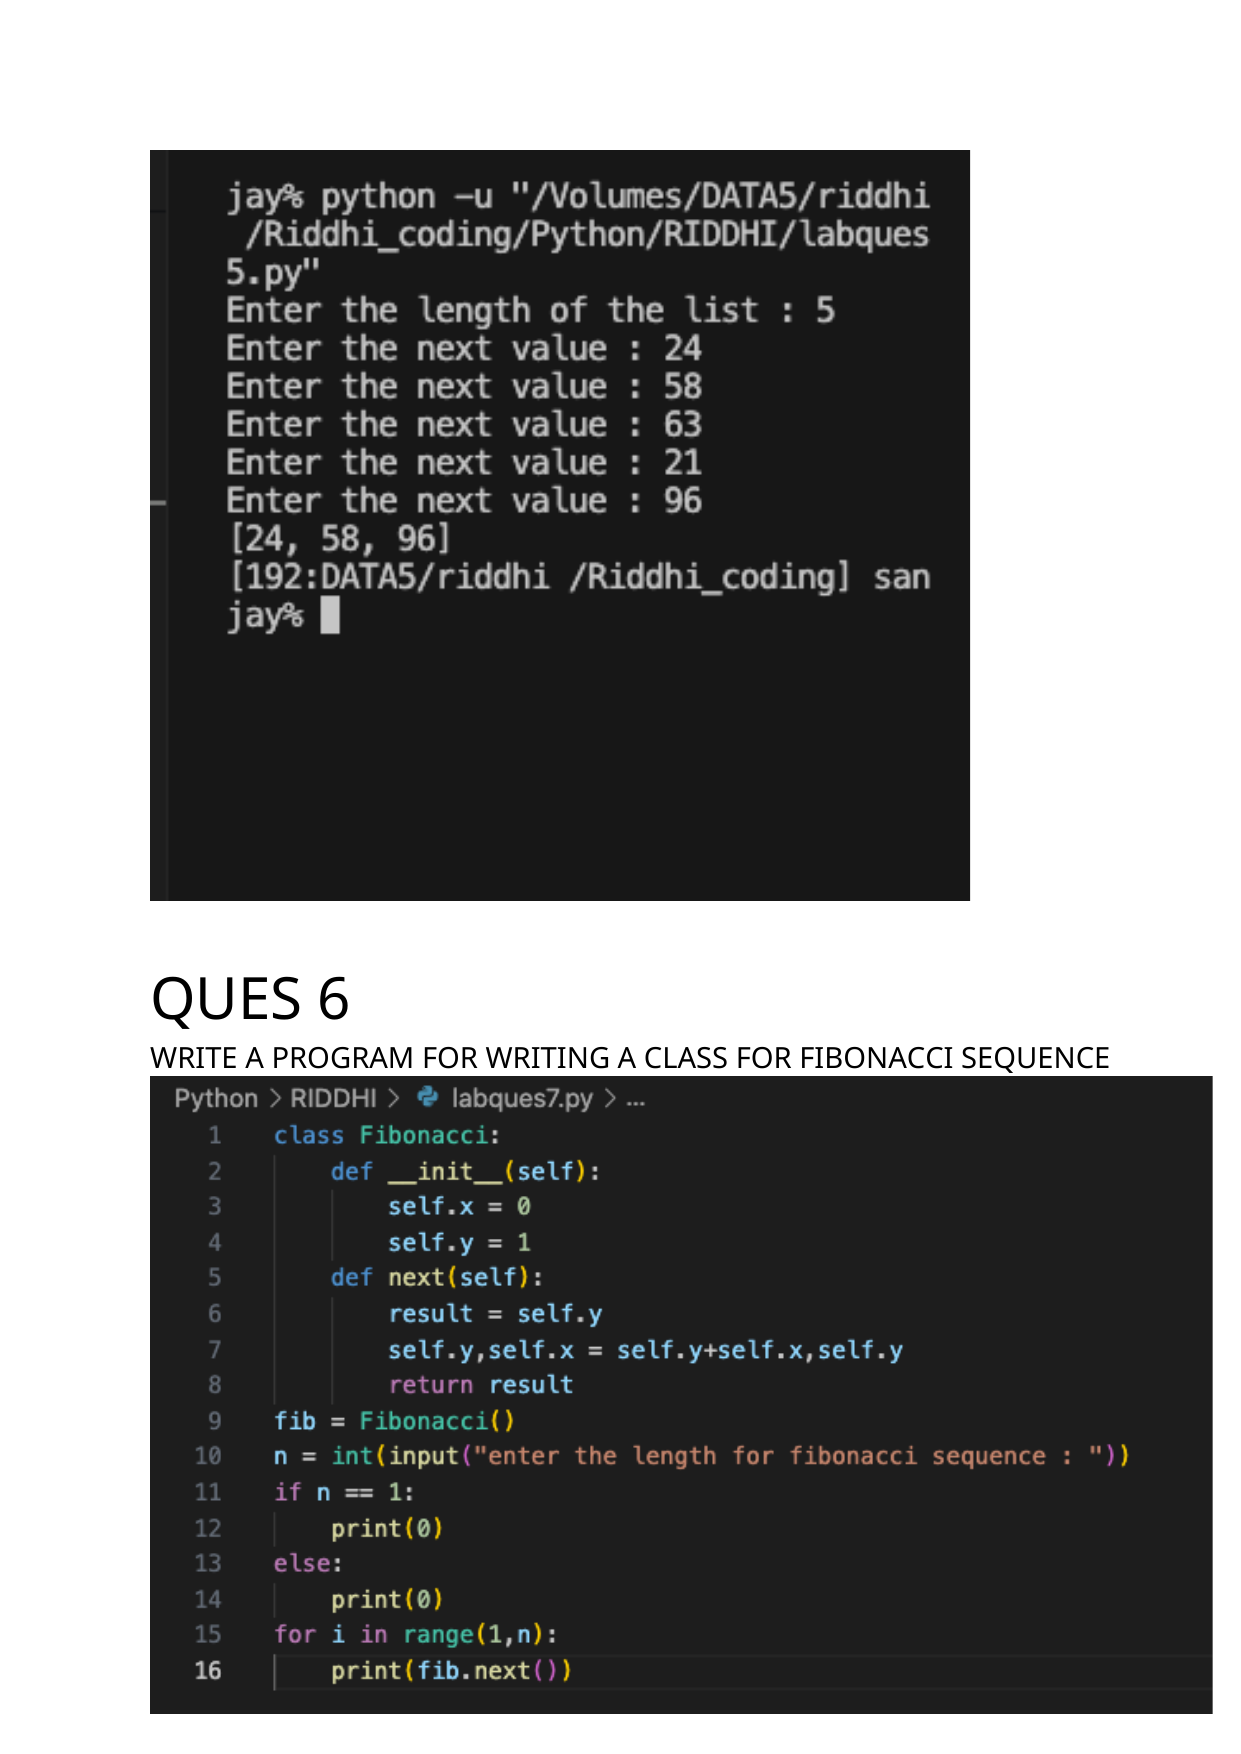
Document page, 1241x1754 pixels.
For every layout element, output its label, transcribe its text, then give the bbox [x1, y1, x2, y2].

picture [150, 150, 971, 901]
text QUES 6 [150, 957, 1203, 1037]
picture [150, 1076, 1213, 1714]
text WRITE A PROGRAM FOR WRITING A CLASS FOR FIBONACCI SEQUENCE [150, 1037, 1203, 1076]
